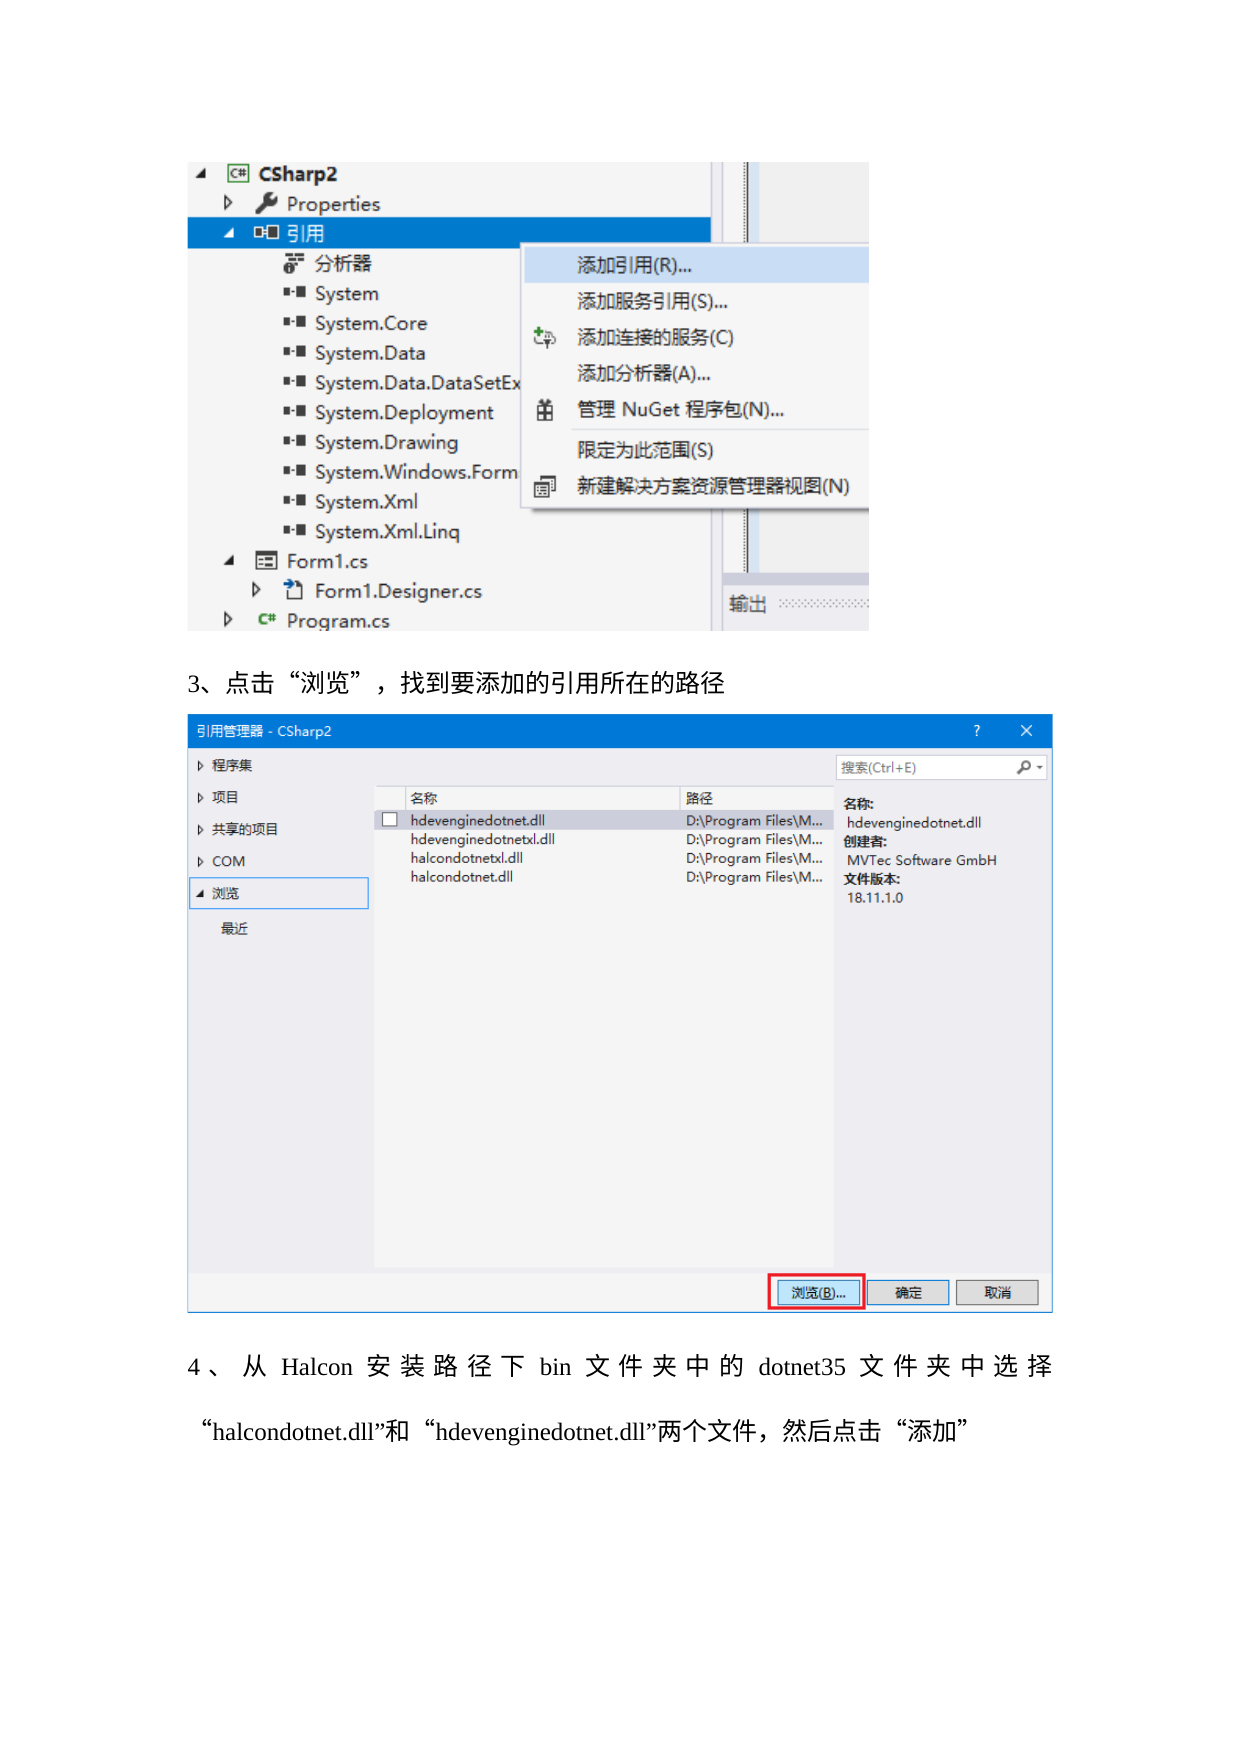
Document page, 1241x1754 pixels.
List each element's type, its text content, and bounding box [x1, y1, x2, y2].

text 3、点击“浏览”，找到要添加的引用所在的路径 [187, 649, 1053, 714]
picture [187, 162, 869, 631]
text 4、从Halcon安装路径下bin文件夹中的dotnet35文件夹中选择“halcondotnet.dll”和“hdevenginedotnet.dll”两个文件，然后点击“添加” [187, 1332, 1053, 1462]
picture [187, 714, 1053, 1313]
